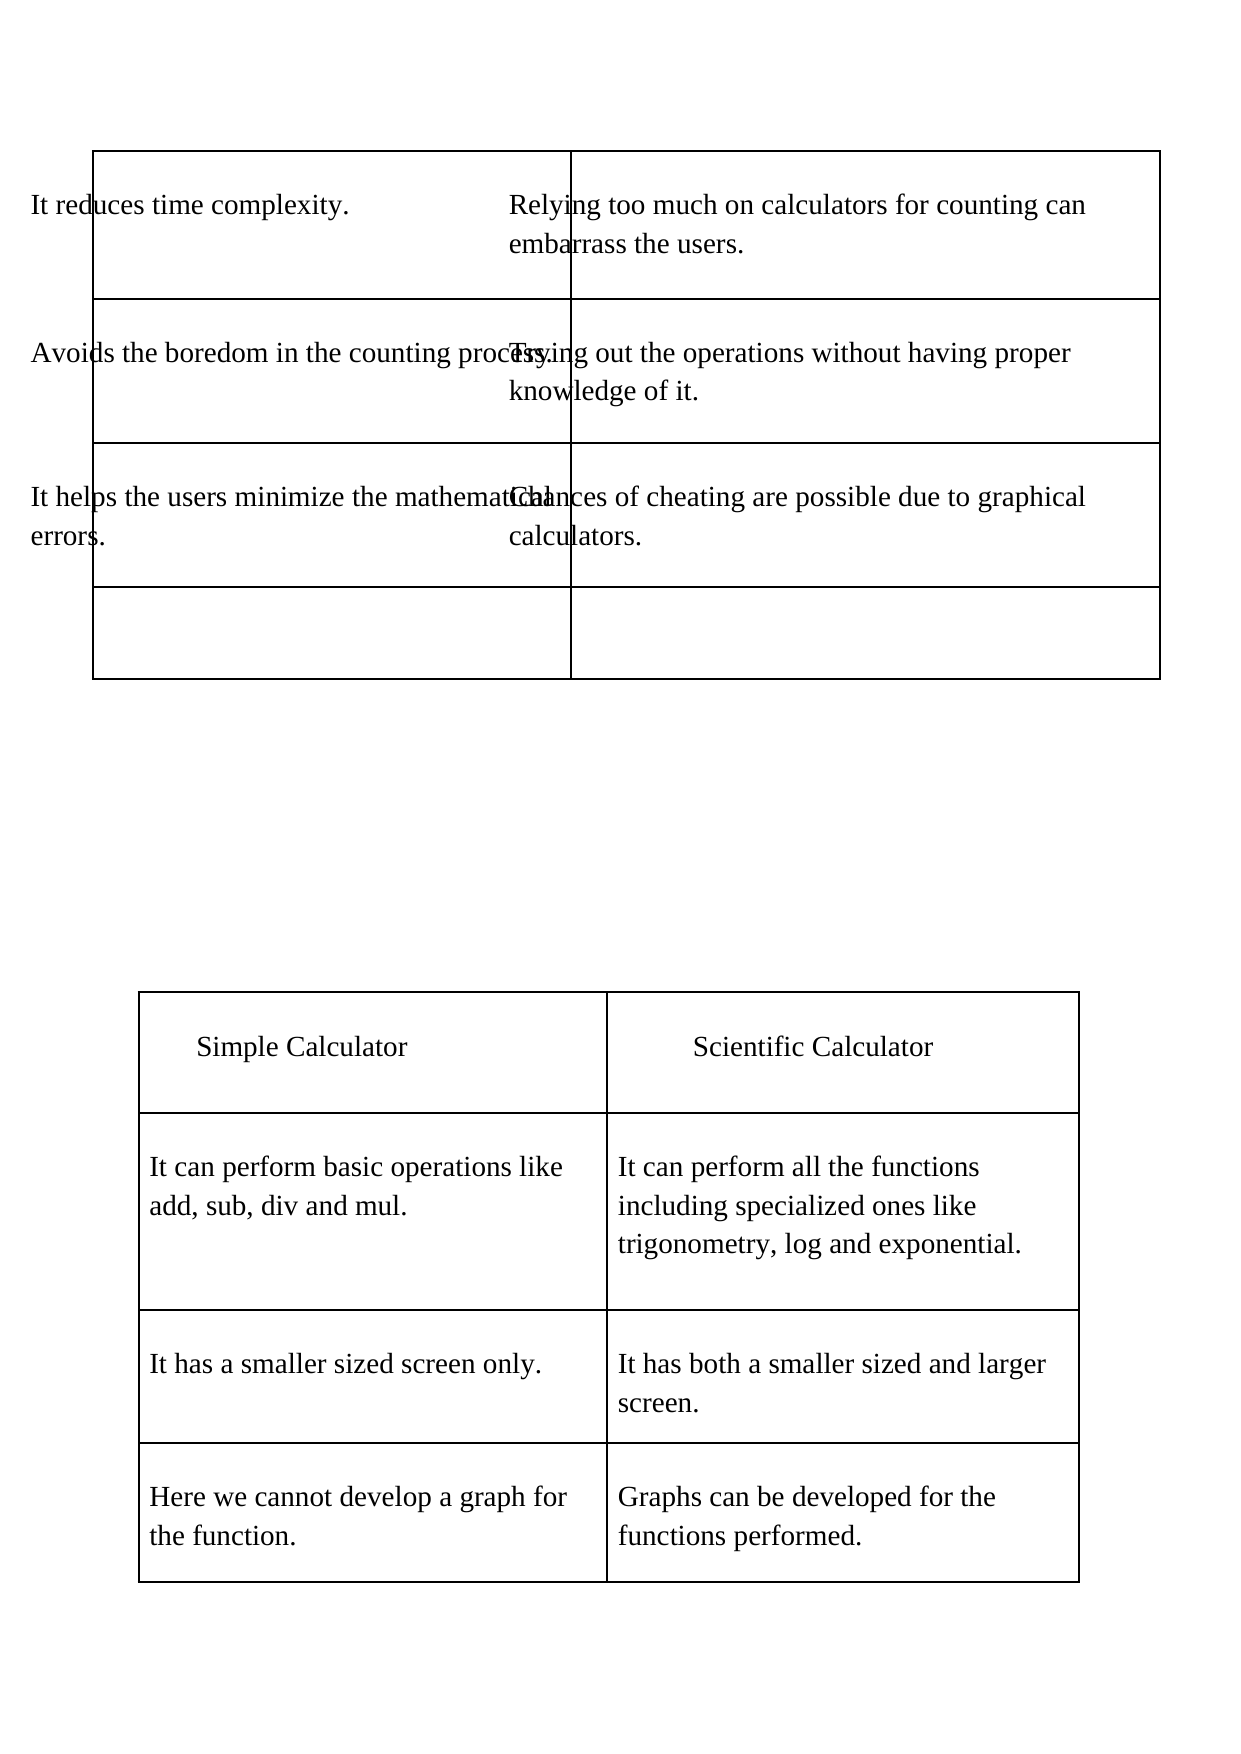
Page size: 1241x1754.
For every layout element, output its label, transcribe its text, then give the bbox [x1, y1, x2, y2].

table_cell It can perform all the functions including specialized ones like trigonometry, log and exponential. [608, 1114, 1078, 1309]
table_cell It can perform basic operations like add, sub, div and mul. [140, 1114, 606, 1309]
table_cell It reduces time complexity. [94, 152, 570, 297]
table_cell It helps the users minimize the mathematical errors. [94, 444, 570, 586]
table_cell Here we cannot develop a graph for the function. [140, 1444, 606, 1581]
table_cell Avoids the boredom in the counting process. [94, 300, 570, 442]
table_cell [94, 588, 570, 678]
table_header Simple Calculator [140, 993, 606, 1112]
table_cell It has a smaller sized screen only. [140, 1311, 606, 1442]
table_cell Trying out the operations without having proper knowledge of it. [572, 300, 1159, 442]
table_cell Relying too much on calculators for counting can embarrass the users. [572, 152, 1159, 297]
table_cell Chances of cheating are possible due to graphical calculators. [572, 444, 1159, 586]
table_header Scientific Calculator [608, 993, 1078, 1112]
table_cell It has both a smaller sized and larger screen. [608, 1311, 1078, 1442]
table_cell [572, 588, 1159, 678]
table_cell Graphs can be developed for the functions performed. [608, 1444, 1078, 1581]
